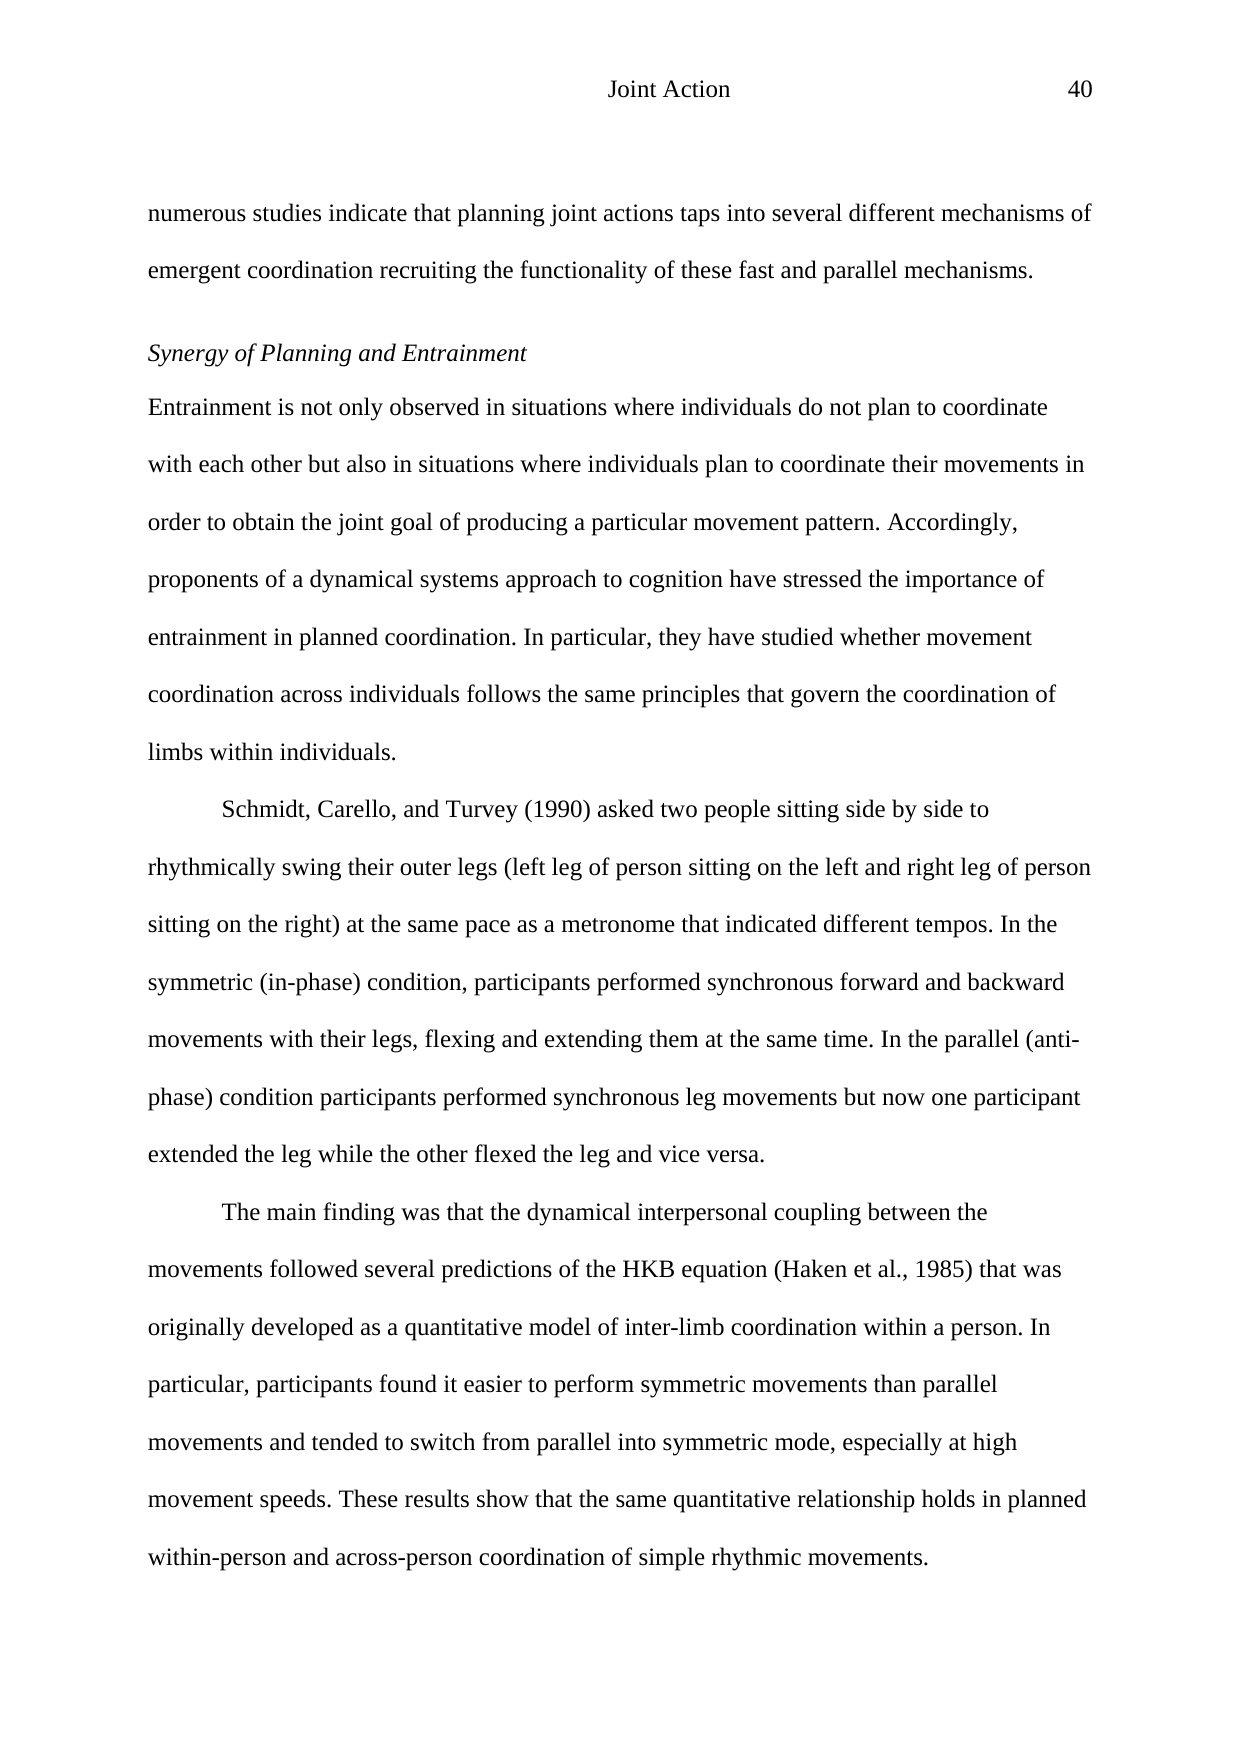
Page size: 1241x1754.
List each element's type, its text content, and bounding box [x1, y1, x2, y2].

text Synergy of Planning and Entrainment [148, 338, 1093, 367]
text Entrainment is not only observed in situations where individuals do not plan to coordinate with each other but also in situations where individuals plan to coordinate their movements in order to obtain the joint goal of producing a particular movement pattern. Accordingly, proponents of a dynamical systems approach to cognition have stressed the importance of entrainment in planned coordination. In particular, they have studied whether movement coordination across individuals follows the same principles that govern the coordination of limbs within individuals. [148, 392, 1093, 765]
text The main finding was that the dynamical interpersonal coupling between the movements followed several predictions of the HKB equation (Haken et al., 1985) that was originally developed as a quantitative model of inter-limb coordination within a person. In particular, participants found it easier to perform symmetric movements than parallel movements and tended to switch from parallel into symmetric mode, especially at high movement speeds. These results show that the same quantitative relationship holds in planned within-person and across-person coordination of simple rhythmic movements. [148, 1197, 1093, 1570]
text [148, 198, 1093, 284]
text Schmidt, Carello, and Turvey (1990) asked two people sitting side by side to rhythmically swing their outer legs (left leg of person sitting on the left and right leg of person sitting on the right) at the same pace as a metronome that indicated different tempos. In the symmetric (in-phase) condition, participants performed synchronous forward and backward movements with their legs, flexing and extending them at the same time. In the parallel (anti-phase) condition participants performed synchronous leg movements but now one participant extended the leg while the other flexed the leg and vice versa. [148, 794, 1093, 1168]
